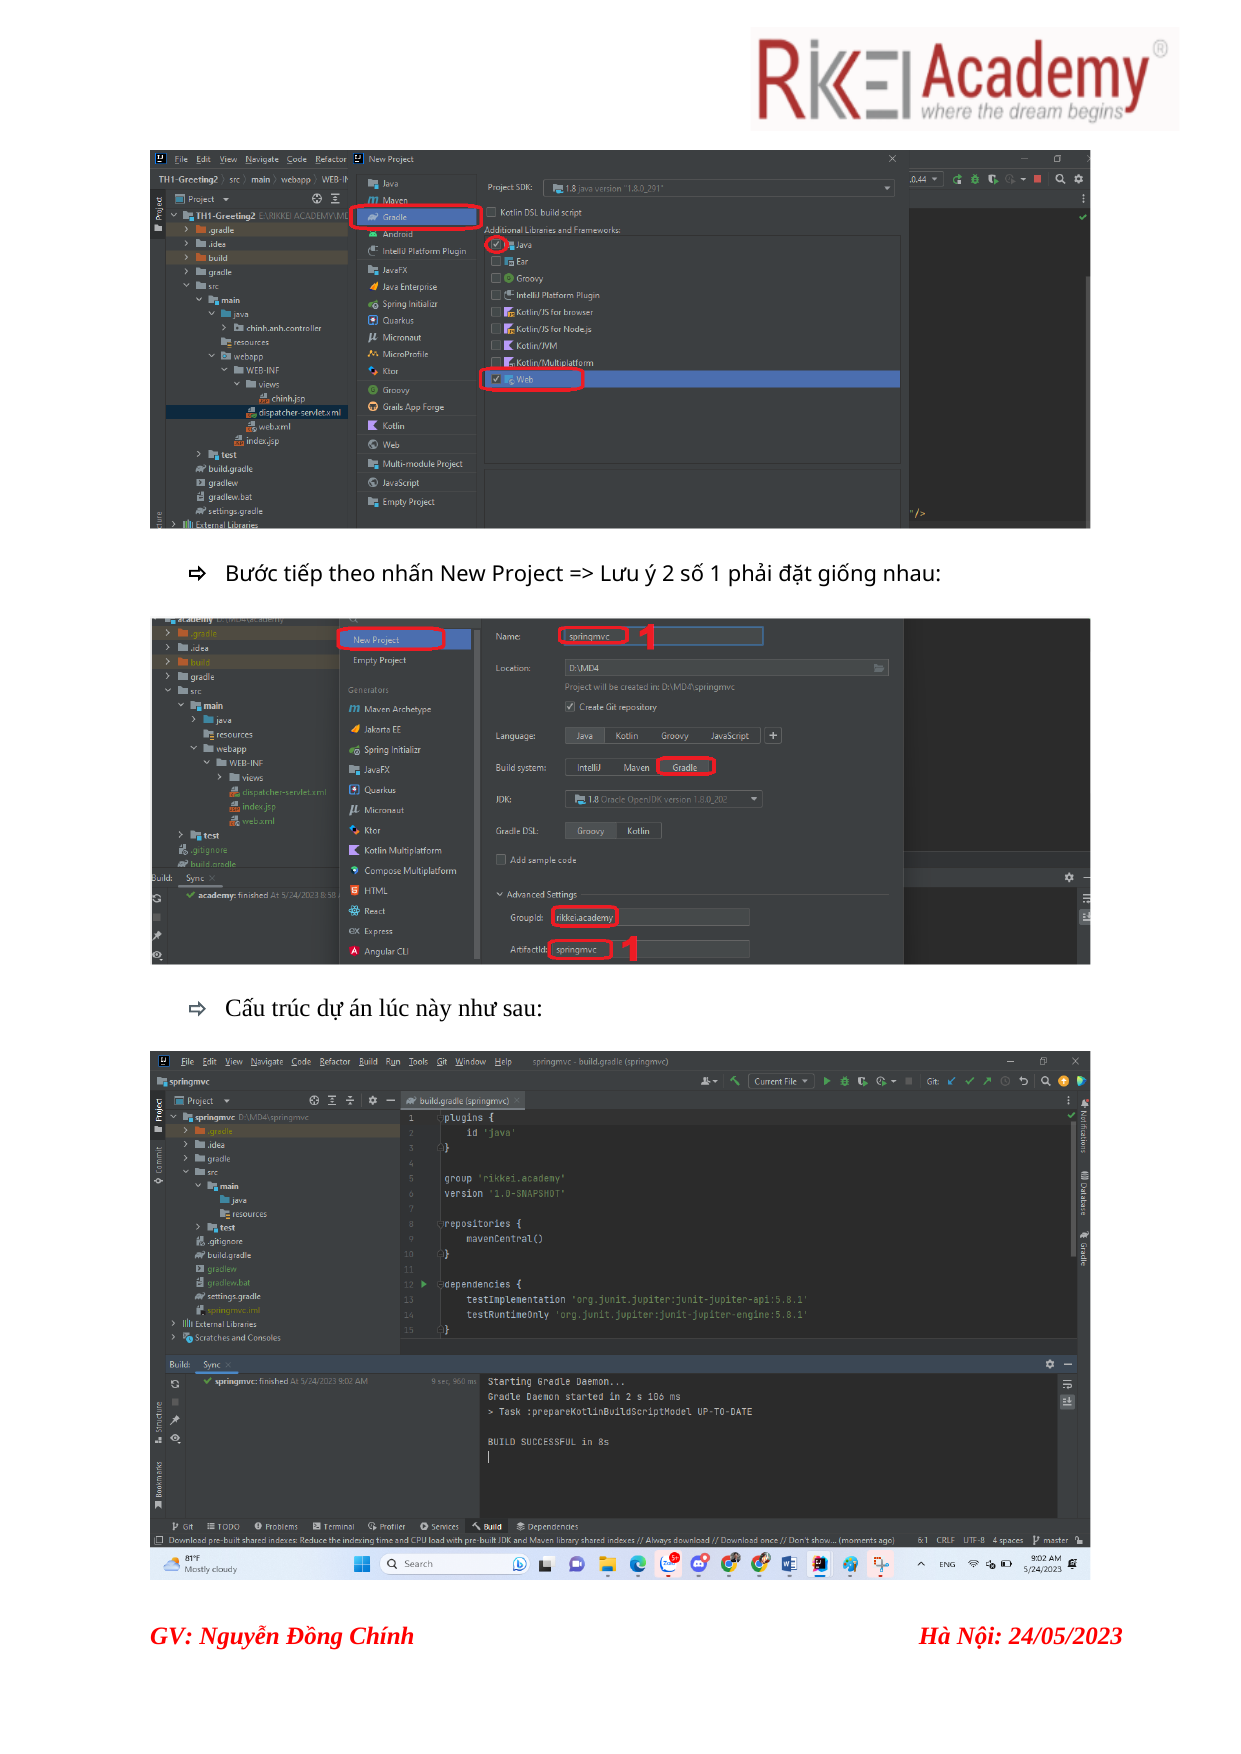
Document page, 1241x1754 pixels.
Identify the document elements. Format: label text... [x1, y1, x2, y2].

picture [150, 1051, 1091, 1580]
list Bước tiếp theo nhấn New Project => Lưu ý 2 số 1 phải đặt giống nhau: [187, 558, 1090, 587]
list Cấu trúc dự án lúc này như sau: [187, 993, 1090, 1022]
picture [150, 616, 1091, 965]
picture [150, 150, 1091, 529]
picture [750, 27, 1180, 131]
